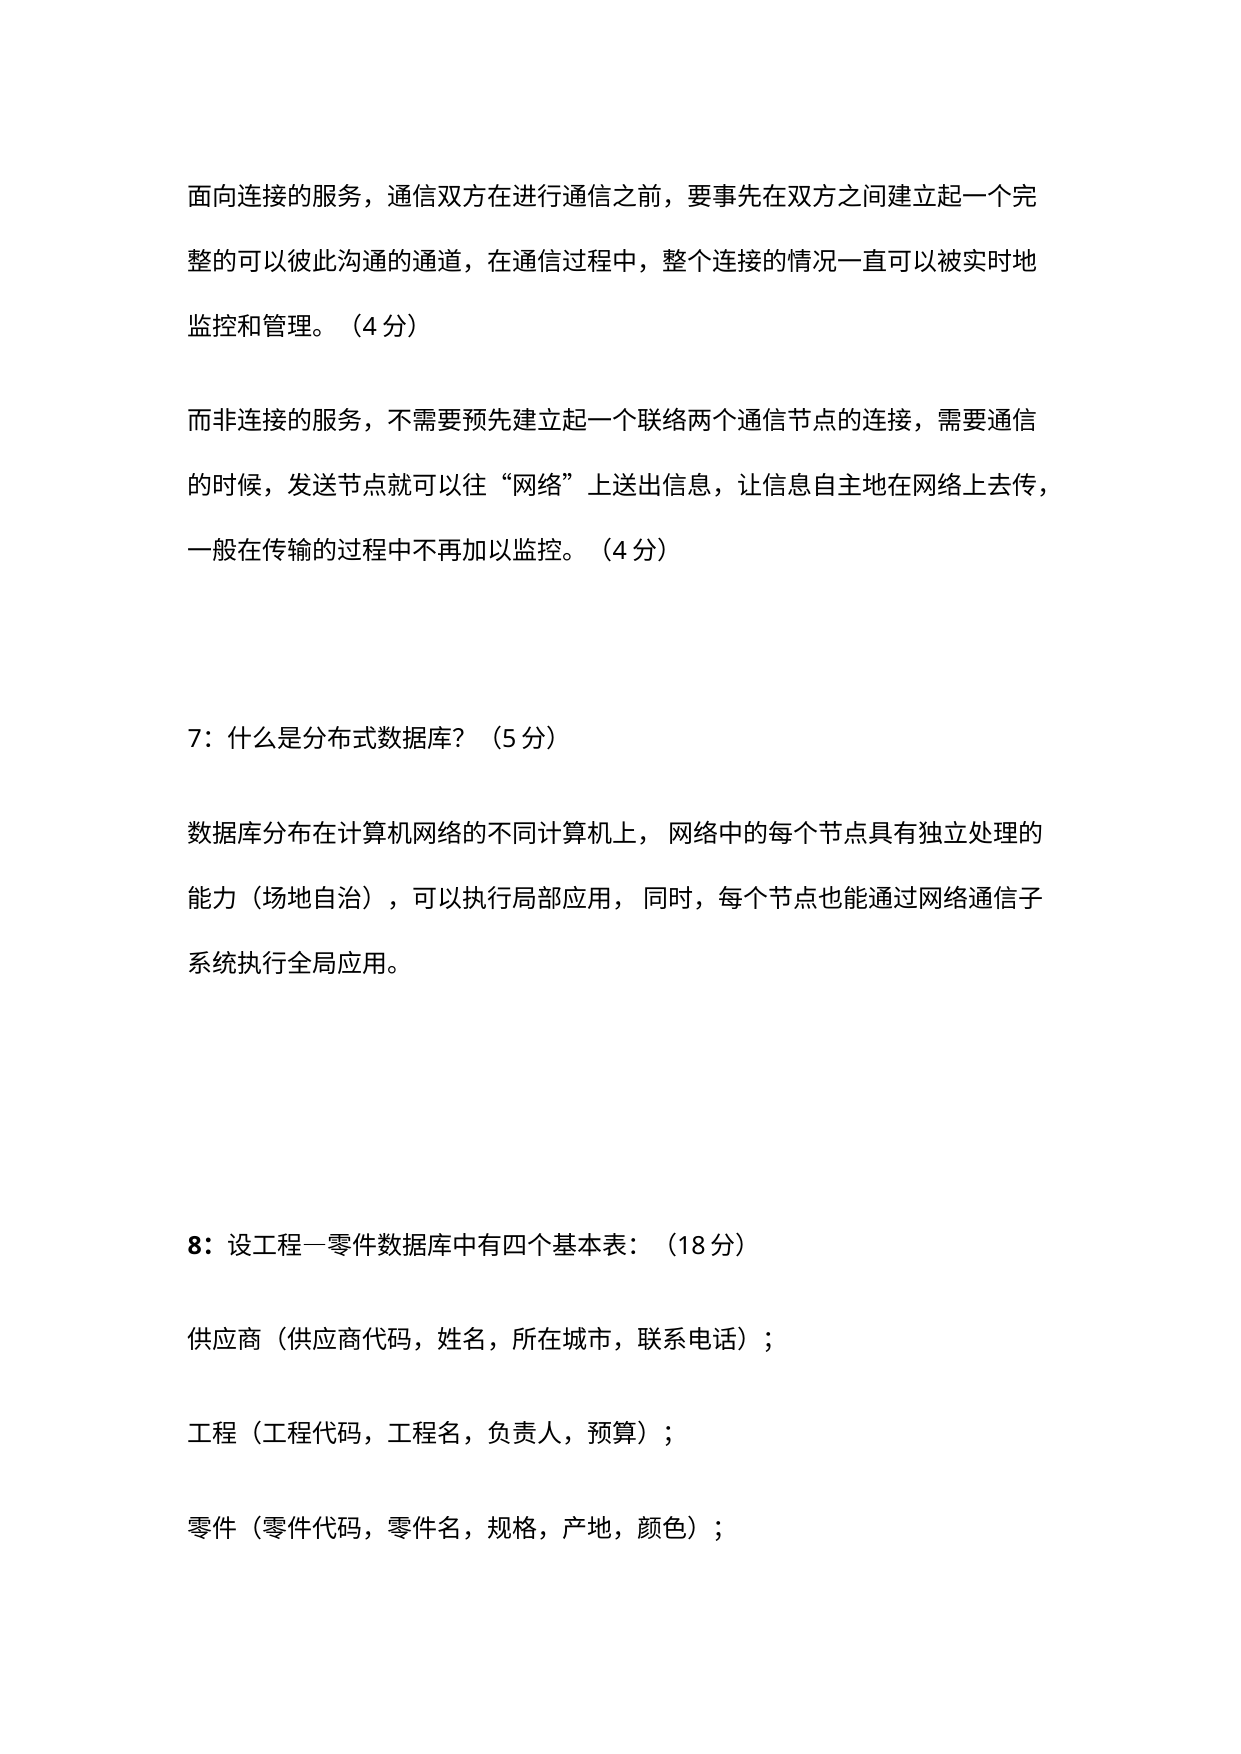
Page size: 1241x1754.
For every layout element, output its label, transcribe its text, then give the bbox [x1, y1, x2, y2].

text 8：设工程—零件数据库中有四个基本表：（18分） [187, 1211, 1053, 1276]
text 7：什么是分布式数据库？（5分） [187, 704, 1053, 769]
text 工程（工程代码，工程名，负责人，预算）； [187, 1399, 1053, 1464]
text 面向连接的服务，通信双方在进行通信之前，要事先在双方之间建立起一个完整的可以彼此沟通的通道，在通信过程中，整个连接的情况一直可以被实时地监控和管理。（4分） [187, 162, 1053, 357]
text 而非连接的服务，不需要预先建立起一个联络两个通信节点的连接，需要通信的时候，发送节点就可以往“网络”上送出信息，让信息自主地在网络上去传，一般在传输的过程中不再加以监控。（4分） [187, 386, 1053, 581]
text 零件（零件代码，零件名，规格，产地，颜色）； [187, 1494, 1053, 1559]
text 数据库分布在计算机网络的不同计算机上， 网络中的每个节点具有独立处理的能力（场地自治），可以执行局部应用， 同时，每个节点也能通过网络通信子系统执行全局应用。 [187, 799, 1053, 994]
text 供应商（供应商代码，姓名，所在城市，联系电话）； [187, 1305, 1053, 1370]
